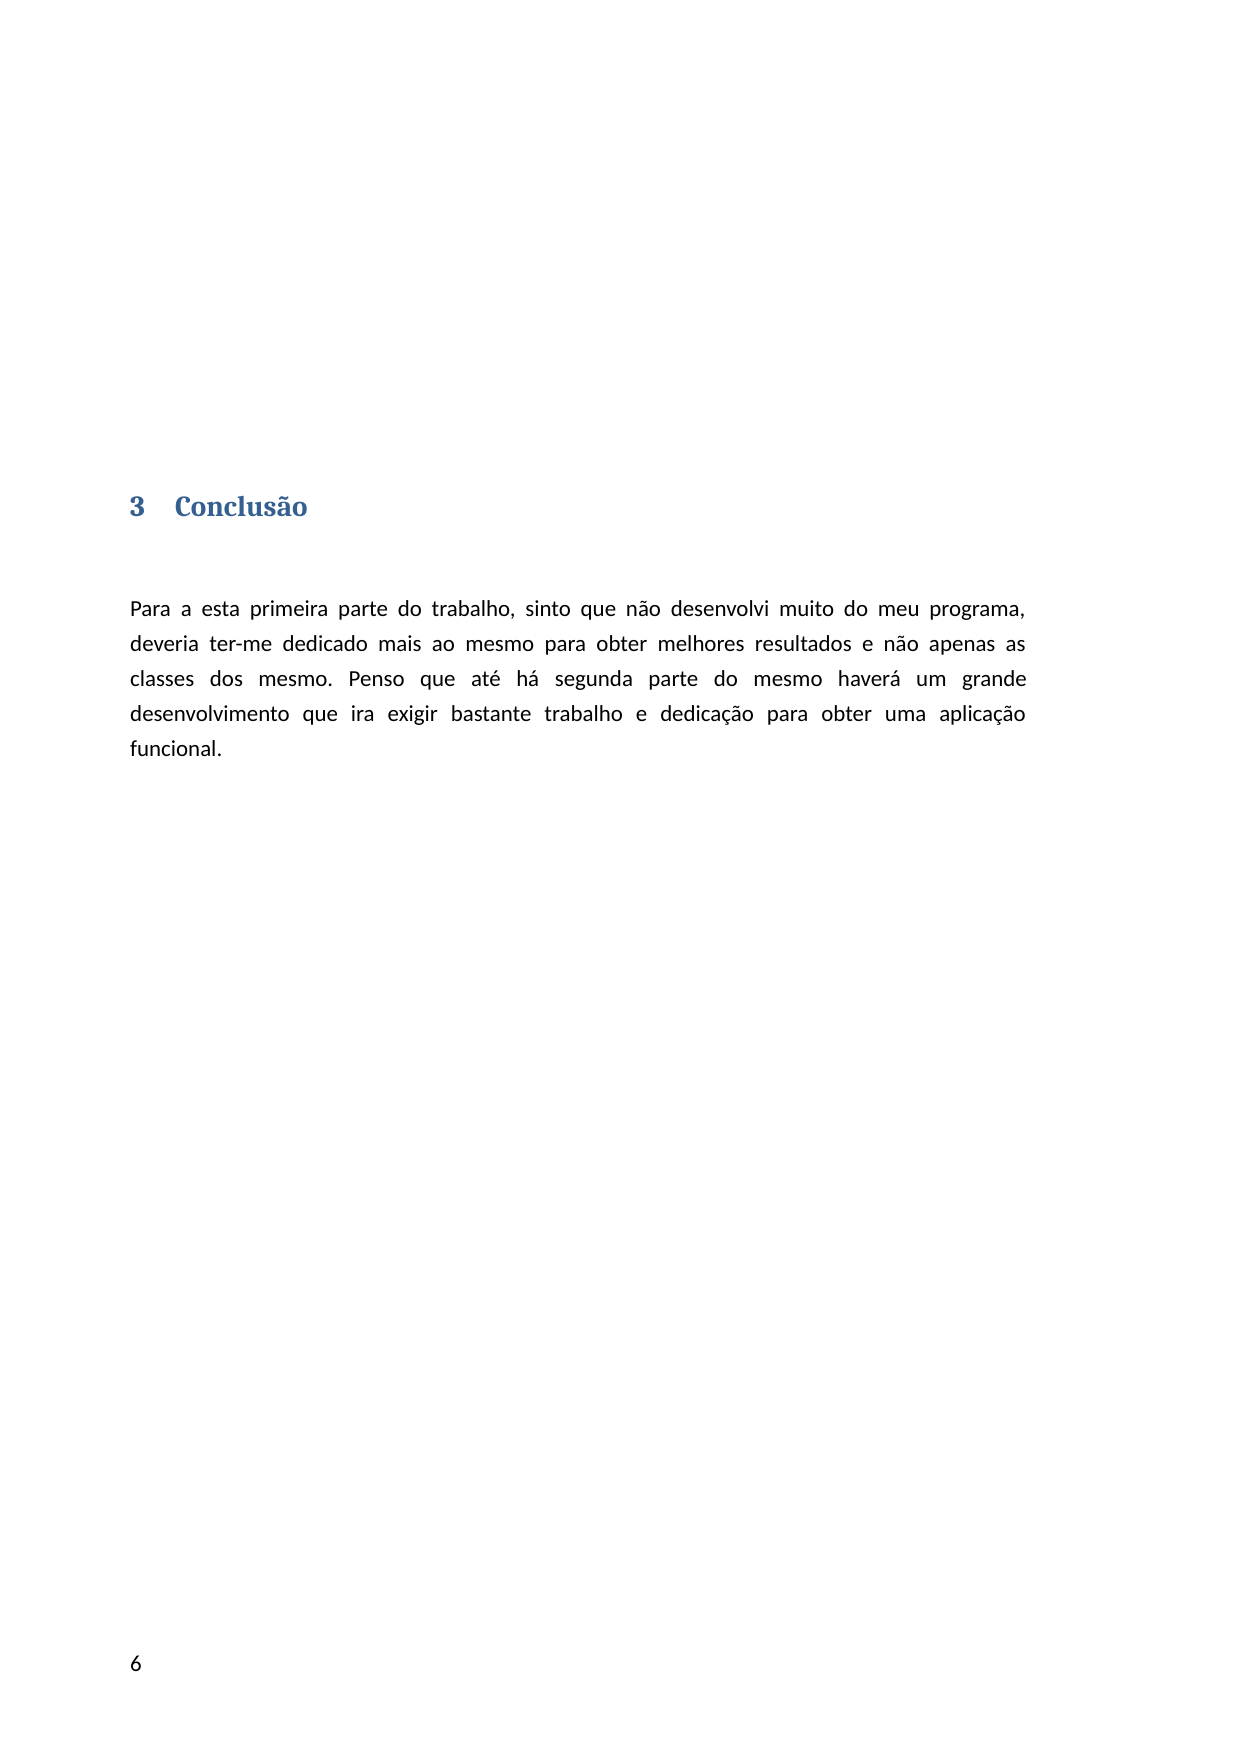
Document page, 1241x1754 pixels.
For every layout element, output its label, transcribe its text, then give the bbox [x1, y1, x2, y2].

text Para a esta primeira parte do trabalho, sinto que não desenvolvi muito do meu programa, deveria ter-me dedicado mais ao mesmo para obter melhores resultados e não apenas as classes dos mesmo. Penso que até há segunda parte do mesmo haverá um grande desenvolvimento que ira exigir bastante trabalho e dedicação para obter uma aplicação funcional. [130, 594, 1028, 762]
subtitle Conclusão [130, 490, 1028, 523]
